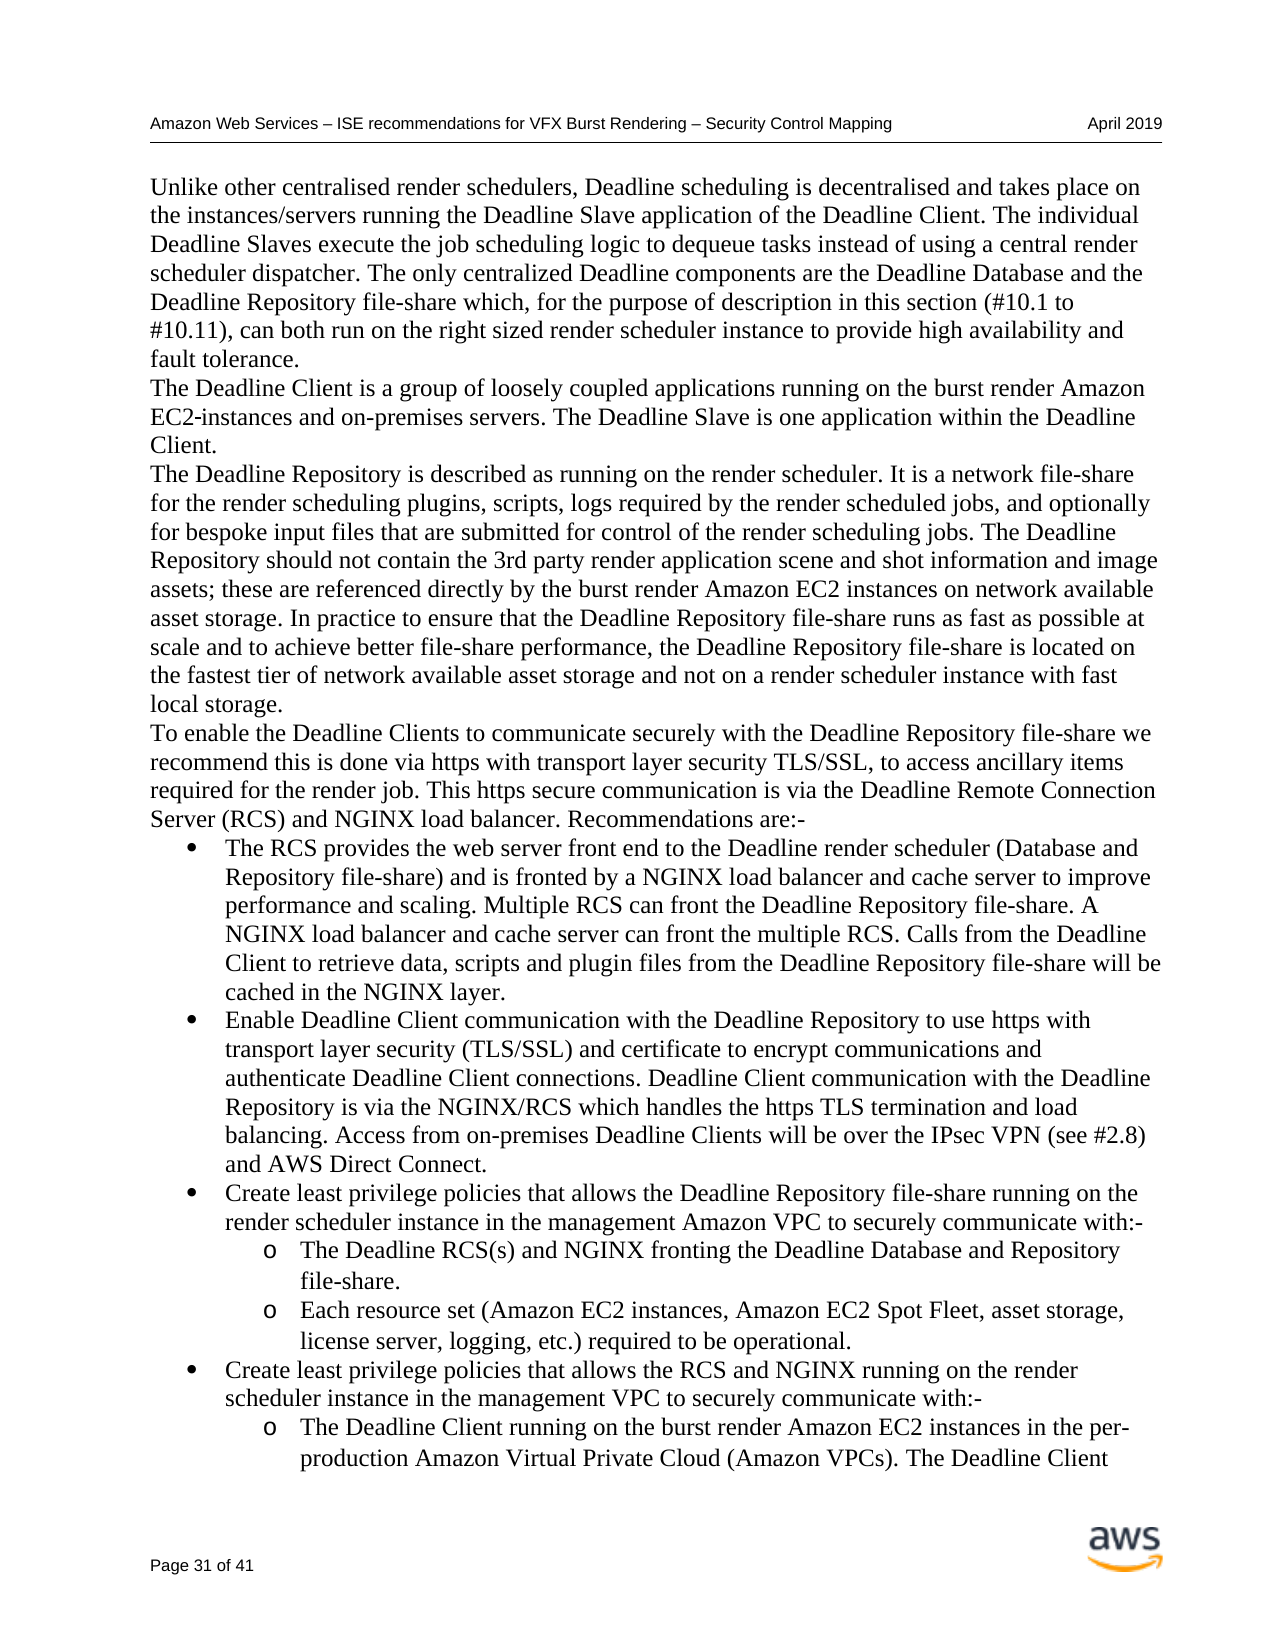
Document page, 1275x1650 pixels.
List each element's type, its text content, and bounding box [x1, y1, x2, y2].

list Enable Deadline Client communication with the Deadline Repository to use https with transport layer security (TLS/SSL) and certificate to encrypt communications and authenticate Deadline Client connections. Deadline Client communication with the Deadline Repository is via the NGINX/RCS which handles the https TLS termination and load balancing. Access from on-premises Deadline Clients will be over the IPsec VPN (see #2.8) and AWS Direct Connect. [187, 1006, 1162, 1178]
text The Deadline Repository is described as running on the render scheduler. It is a network file-share for the render scheduling plugins, scripts, logs required by the render scheduled jobs, and optionally for bespoke input files that are submitted for control of the render scheduling jobs. The Deadline Repository should not contain the 3rd party render application scene and shot information and image assets; these are referenced directly by the burst render Amazon EC2 instances on network available asset storage. In practice to ensure that the Deadline Repository file-share runs as fast as possible at scale and to achieve better file-share performance, the Deadline Repository file-share is located on the fastest tier of network available asset storage and not on a render scheduler instance with fast local storage. [150, 459, 1162, 718]
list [262, 1412, 1162, 1472]
list The RCS provides the web server front end to the Deadline render scheduler (Database and Repository file-share) and is fronted by a NGINX load balancer and cache server to improve performance and scaling. Multiple RCS can front the Deadline Repository file-share. A NGINX load balancer and cache server can front the multiple RCS. Calls from the Deadline Client to retrieve data, scripts and plugin files from the Deadline Repository file-share will be cached in the NGINX layer. [187, 833, 1162, 1006]
list Create least privilege policies that allows the Deadline Repository file-share running on the render scheduler instance in the management Amazon VPC to securely communicate with:- [187, 1178, 1162, 1236]
picture [1087, 1527, 1163, 1572]
list Create least privilege policies that allows the RCS and NGINX running on the render scheduler instance in the management VPC to securely communicate with:- [187, 1355, 1162, 1412]
list Each resource set (Amazon EC2 instances, Amazon EC2 Spot Fleet, asset storage, license server, logging, etc.) required to be operational. [262, 1295, 1162, 1355]
text To enable the Deadline Clients to communicate securely with the Deadline Repository file-share we recommend this is done via https with transport layer security TLS/SSL, to access ancillary items required for the render job. This https secure communication is via the Deadline Remote Connection Server (RCS) and NGINX load balancer. Recommendations are:- [150, 718, 1162, 833]
text Unlike other centralised render schedulers, Deadline scheduling is decentralised and takes place on the instances/servers running the Deadline Slave application of the Deadline Client. The individual Deadline Slaves execute the job scheduling logic to dequeue tasks instead of using a central render scheduler dispatcher. The only centralized Deadline components are the Deadline Database and the Deadline Repository file-share which, for the purpose of description in this section (#10.1 to #10.11), can both run on the right sized render scheduler instance to provide high availability and fault tolerance. [150, 172, 1162, 373]
list The Deadline RCS(s) and NGINX fronting the Deadline Database and Repository file-share. [262, 1236, 1162, 1295]
text The Deadline Client is a group of loosely coupled applications running on the burst render Amazon EC2 instances and on-premises servers. The Deadline Slave is one application within the Deadline Client. [150, 373, 1162, 459]
